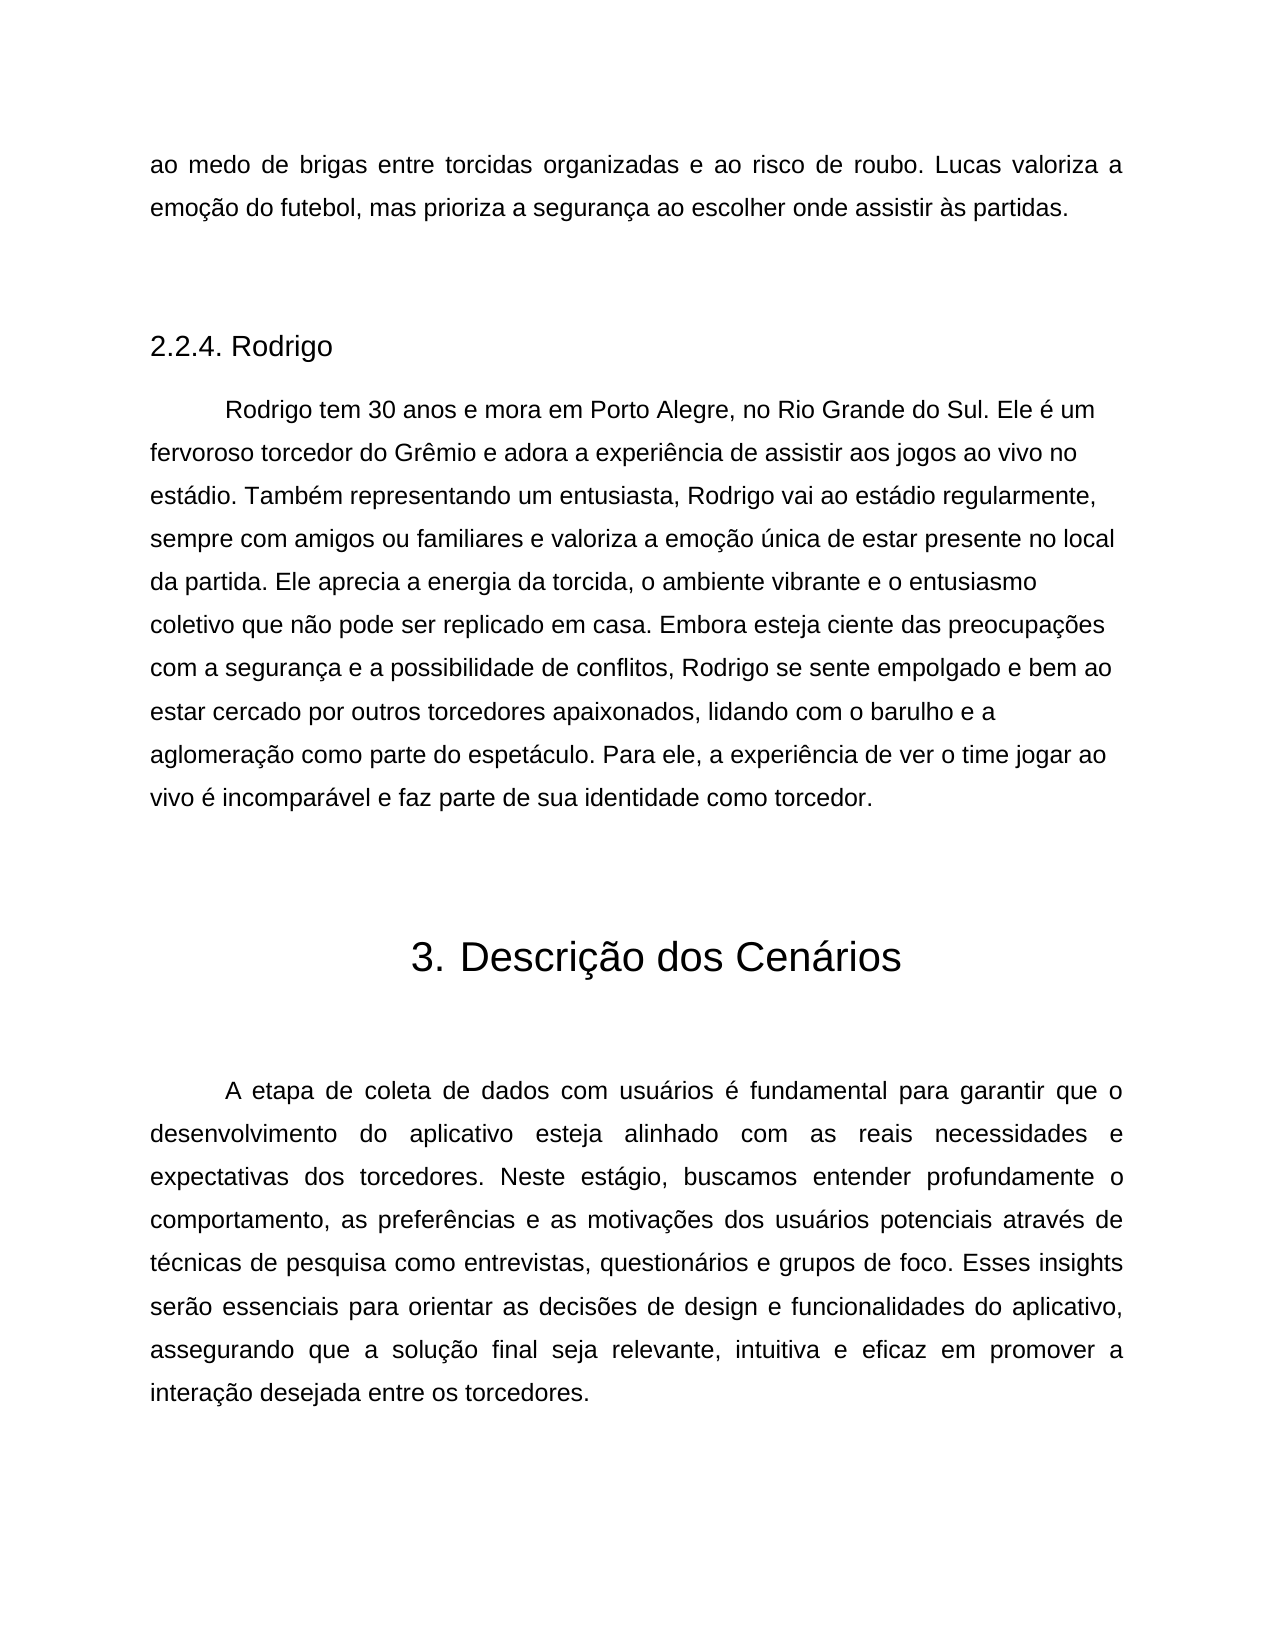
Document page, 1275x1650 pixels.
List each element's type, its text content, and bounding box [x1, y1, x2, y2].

subtitle 2.2.4. Rodrigo [150, 329, 1125, 363]
text A etapa de coleta de dados com usuários é fundamental para garantir que o desenvolvimento do aplicativo esteja alinhado com as reais necessidades e expectativas dos torcedores. Neste estágio, buscamos entender profundamente o comportamento, as preferências e as motivações dos usuários potenciais através de técnicas de pesquisa como entrevistas, questionários e grupos de foco. Esses insights serão essenciais para orientar as decisões de design e funcionalidades do aplicativo, assegurando que a solução final seja relevante, intuitiva e eficaz em promover a interação desejada entre os torcedores. [150, 1076, 1125, 1406]
subtitle Descrição dos Cenários [187, 932, 1125, 980]
